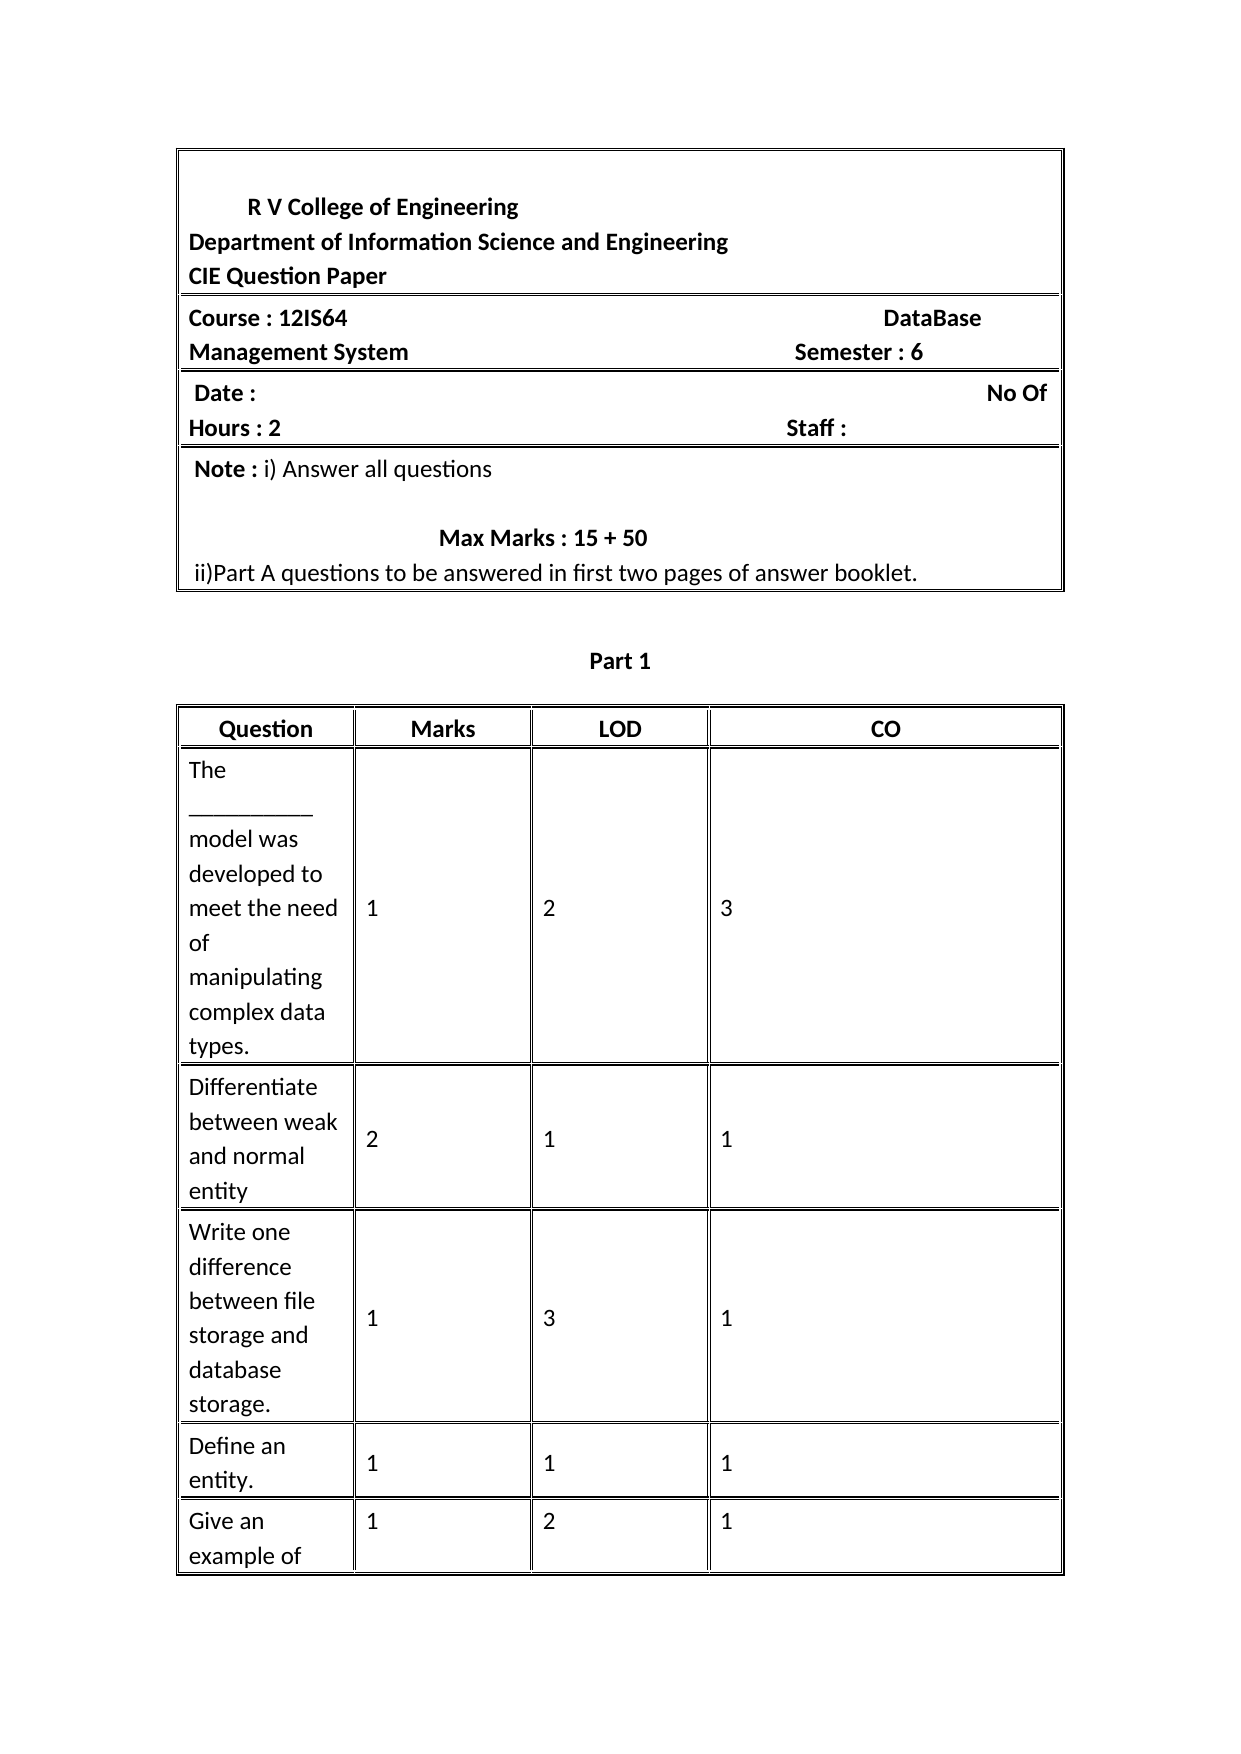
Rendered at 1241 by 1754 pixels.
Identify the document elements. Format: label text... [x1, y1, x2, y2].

table_header LOD [531, 705, 709, 745]
table_cell 1 [709, 1496, 1061, 1572]
table_cell The __________ model was developed to meet the need of manipulating complex data types. [177, 745, 354, 1062]
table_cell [179, 1496, 354, 1572]
table_header CO [709, 707, 1061, 745]
table_cell 1 [709, 1207, 1063, 1421]
text Part 1 [177, 645, 1063, 704]
table_cell 3 [533, 1211, 707, 1421]
table_cell 1 [354, 1496, 531, 1572]
table_cell 1 [533, 1066, 707, 1207]
table_cell Date : No Of Hours : 2 Staff : [177, 368, 1063, 444]
table_header R V College of Engineering Department of Information Science and Engineering CIE Question Paper [179, 151, 1061, 293]
table_cell 1 [356, 1424, 530, 1496]
table_cell 1 [711, 1421, 1061, 1496]
table_cell 1 [356, 749, 530, 1062]
table_header Question [179, 708, 354, 745]
table_cell Note : i) Answer all questions Max Marks : 15 + 50 ii)Part A questions to be answered in first two pages of answer booklet. [177, 444, 1063, 589]
table_cell 1 [356, 1211, 530, 1421]
table_cell 2 [356, 1066, 530, 1207]
table_cell Differentiate between weak and normal entity [177, 1062, 354, 1207]
table_cell 1 [709, 1062, 1063, 1207]
table_cell Write one difference between file storage and database storage. [177, 1207, 354, 1421]
table_cell Define an entity. [179, 1421, 353, 1496]
table_cell 2 [531, 1496, 709, 1572]
table_cell 2 [533, 749, 707, 1062]
table_cell 1 [533, 1424, 707, 1496]
table_header Marks [354, 705, 531, 745]
table_cell 3 [709, 745, 1063, 1062]
table_cell Course : 12IS64 DataBase Management System Semester : 6 [179, 293, 1061, 368]
